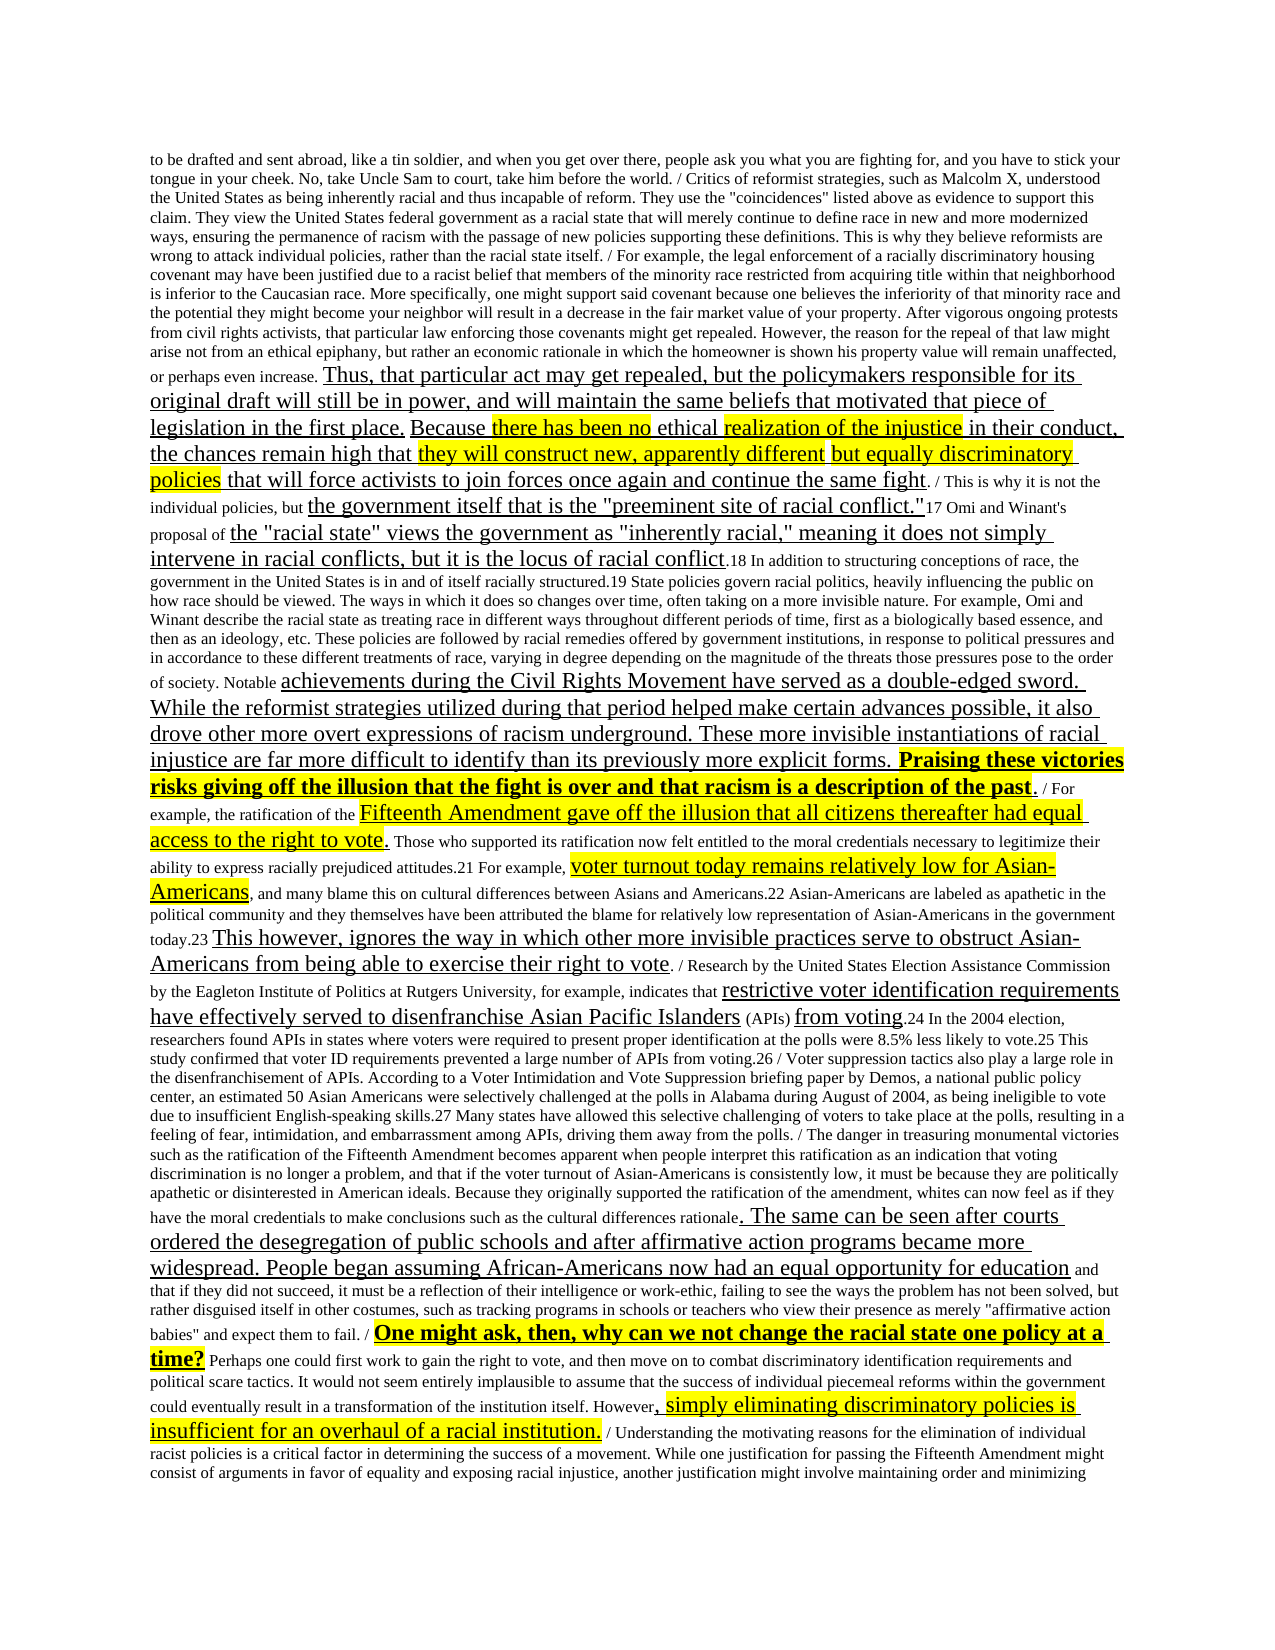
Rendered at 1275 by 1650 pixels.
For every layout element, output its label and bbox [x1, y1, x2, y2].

text [150, 150, 1125, 1482]
